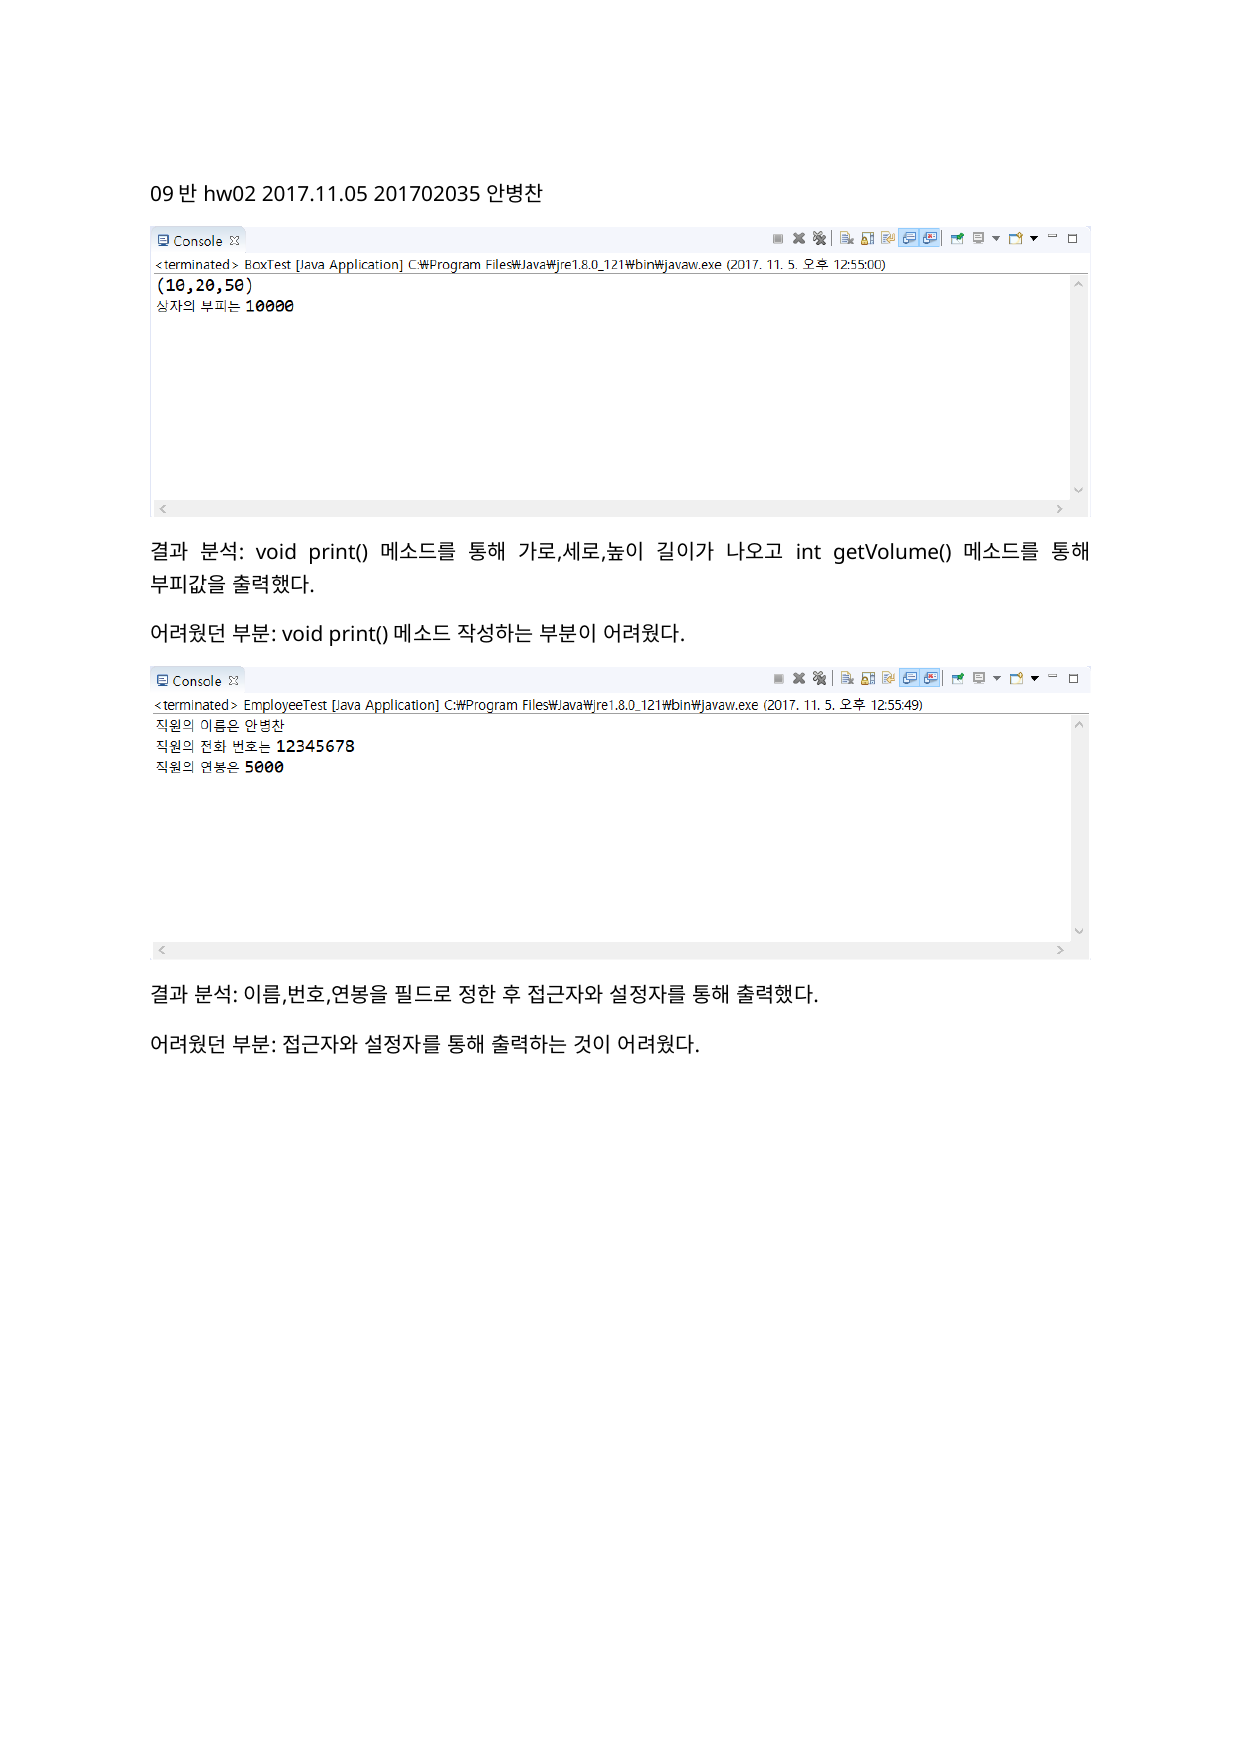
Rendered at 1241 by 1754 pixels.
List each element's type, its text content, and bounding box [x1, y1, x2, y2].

text 09반 hw02 2017.11.05 201702035 안병찬 [150, 177, 1090, 207]
picture [150, 666, 1091, 960]
text 결과 분석: 이름,번호,연봉을 필드로 정한 후 접근자와 설정자를 통해 출력했다. [150, 978, 1090, 1009]
text 어려웠던 부분: 접근자와 설정자를 통해 출력하는 것이 어려웠다. [150, 1028, 1090, 1058]
text 어려웠던 부분: void print() 메소드 작성하는 부분이 어려웠다. [150, 618, 1090, 648]
picture [150, 226, 1091, 517]
text 결과 분석: void print() 메소드를 통해 가로,세로,높이 길이가 나오고 int getVolume() 메소드를 통해 부피값을 출력했다. [150, 536, 1090, 598]
